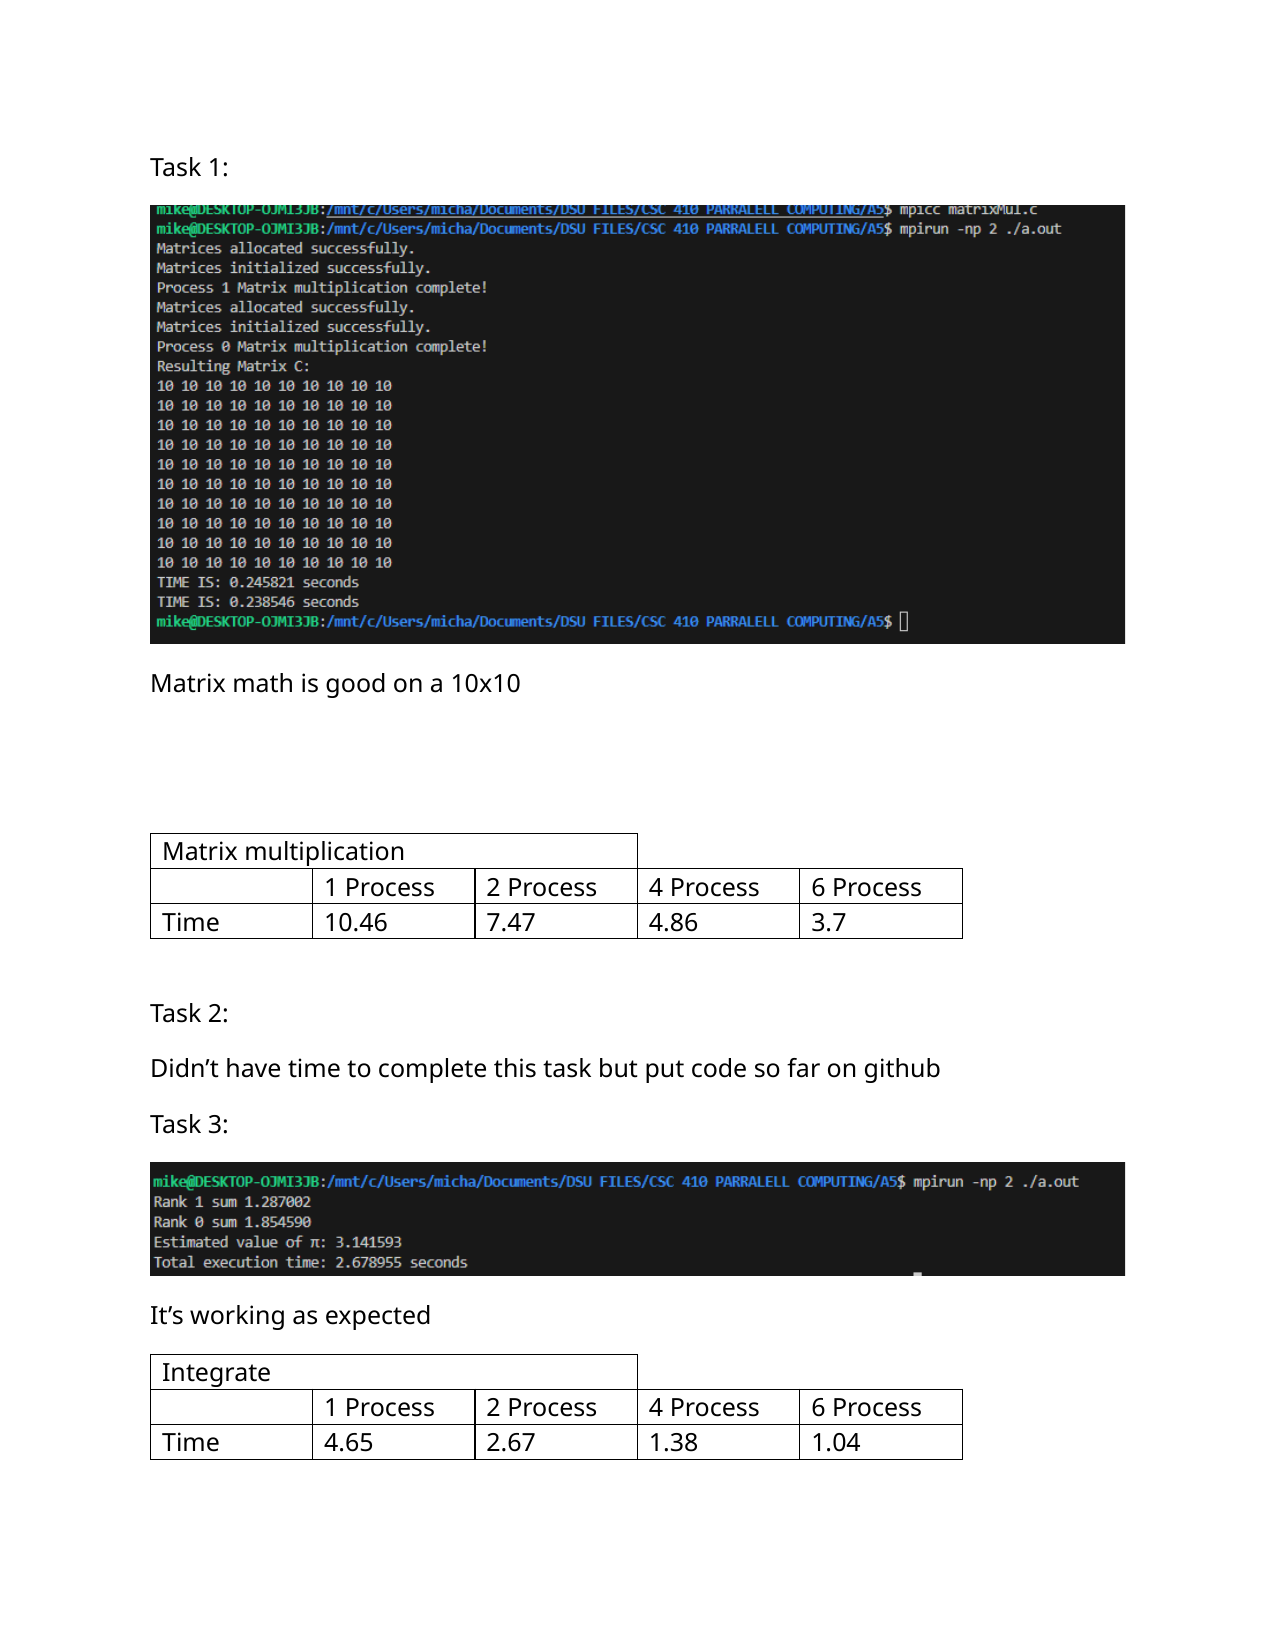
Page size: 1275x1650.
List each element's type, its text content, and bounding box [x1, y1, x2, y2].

table_cell 10.46 [313, 904, 474, 938]
table_cell 4.86 [638, 904, 799, 938]
table_cell 4 Process [638, 1390, 799, 1424]
table_cell 1 Process [313, 1390, 474, 1424]
table_header Matrix multiplication [151, 834, 637, 868]
table_cell 4.65 [313, 1425, 474, 1459]
table_cell 2 Process [476, 1390, 637, 1424]
picture [150, 1162, 1125, 1276]
table_cell [151, 869, 312, 903]
table_cell Time [151, 1425, 312, 1459]
table_cell 1.38 [638, 1425, 799, 1459]
table_cell 3.7 [800, 904, 962, 938]
table_cell 2 Process [476, 869, 637, 903]
table_cell 6 Process [800, 1390, 962, 1424]
text Matrix math is good on a 10x10 [150, 666, 1125, 699]
table_cell Time [151, 904, 312, 938]
table_cell 1 Process [313, 869, 474, 903]
picture [150, 205, 1125, 644]
table_cell 6 Process [800, 869, 962, 903]
table_cell 2.67 [476, 1425, 637, 1459]
text Task 3: [150, 1107, 1125, 1141]
table_header Integrate [151, 1355, 637, 1388]
table_cell [151, 1390, 312, 1424]
table_cell 4 Process [638, 869, 799, 903]
text Task 2: [150, 995, 1125, 1029]
text Task 1: [150, 150, 1125, 184]
text Didn’t have time to complete this task but put code so far on github [150, 1051, 1125, 1085]
table_cell 1.04 [800, 1425, 962, 1459]
table_cell 7.47 [476, 904, 637, 938]
text It’s working as expected [150, 1298, 1125, 1332]
